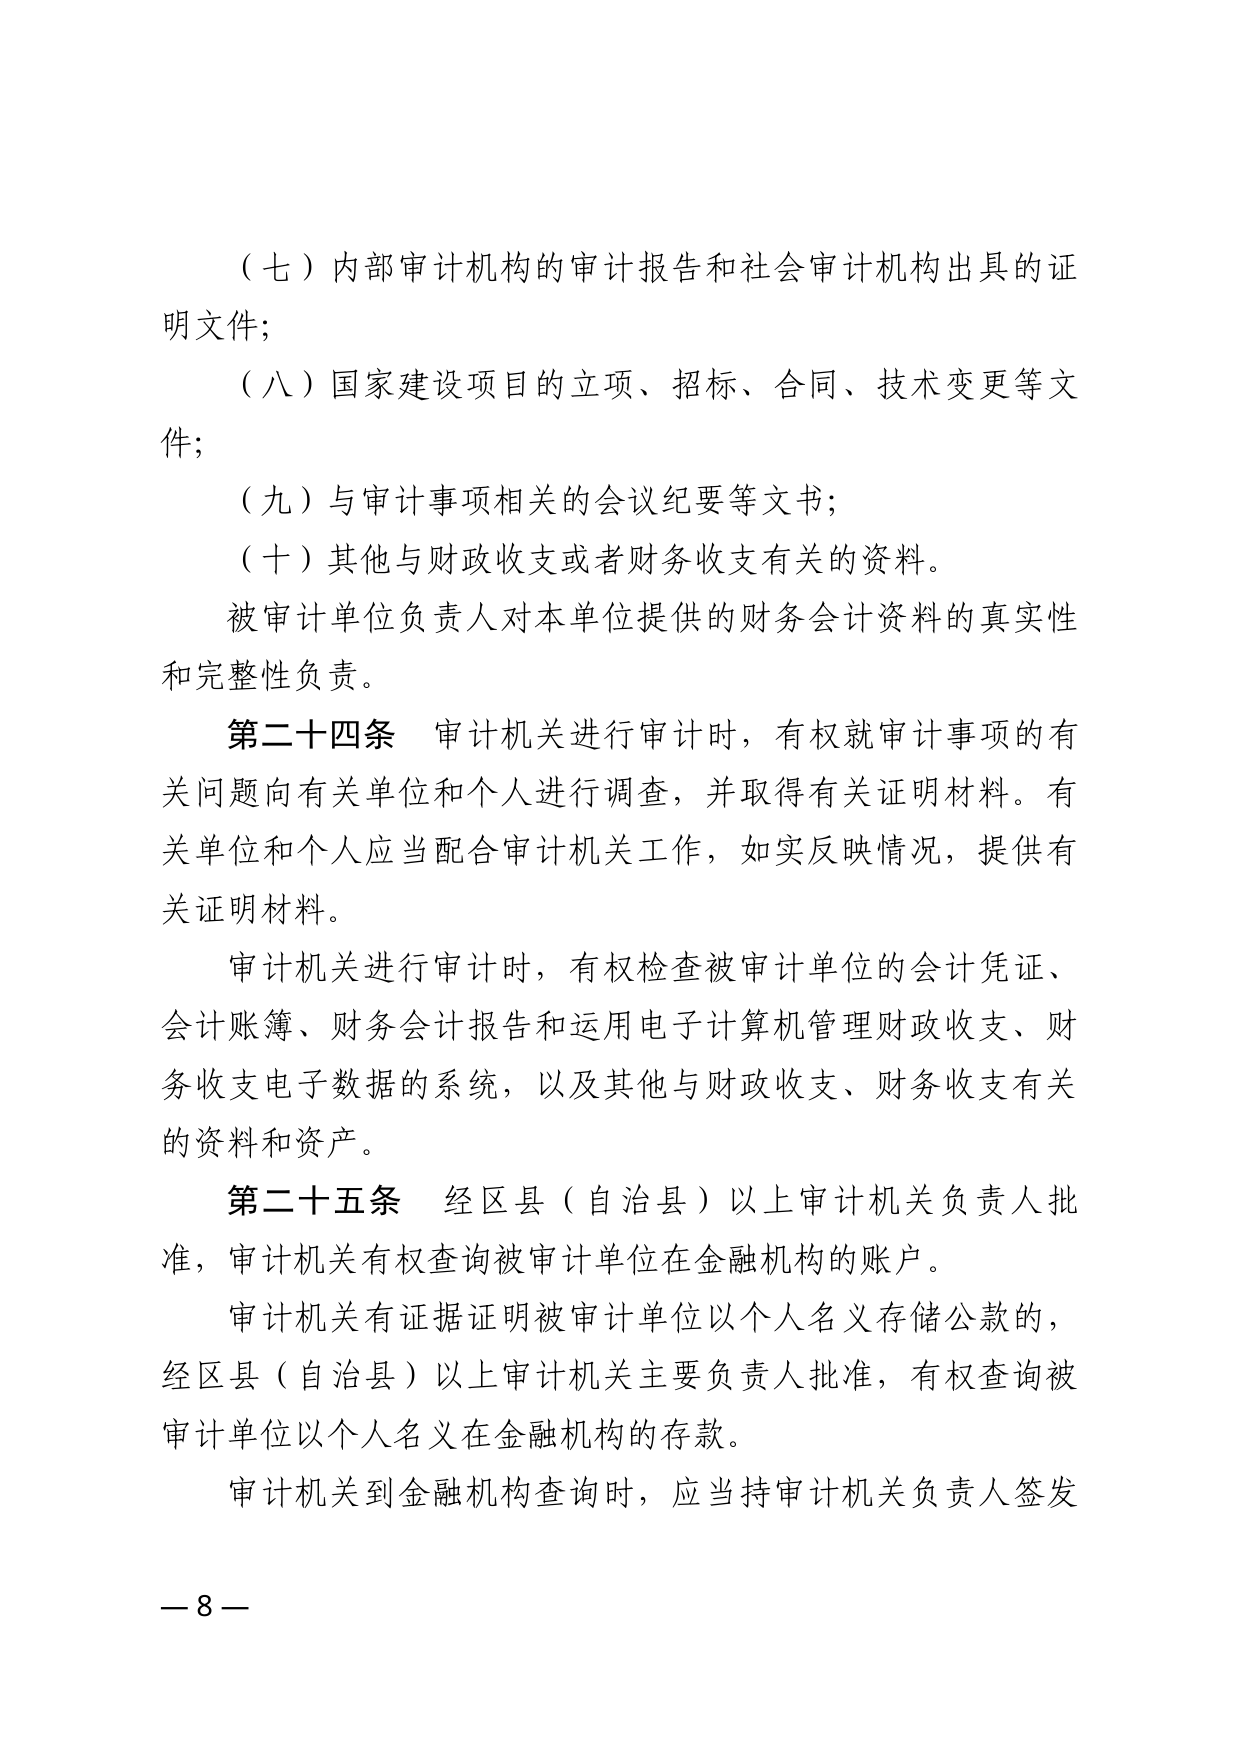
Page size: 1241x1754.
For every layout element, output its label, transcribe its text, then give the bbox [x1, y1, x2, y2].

text 审计机关有证据证明被审计单位以个人名义存储公款的，经区县（自治县）以上审计机关主要负责人批准，有权查询被审计单位以个人名义在金融机构的存款。 [159, 1283, 1081, 1458]
text （十）其他与财政收支或者财务收支有关的资料。 [159, 524, 1081, 583]
text 审计机关进行审计时，有权检查被审计单位的会计凭证、会计账簿、财务会计报告和运用电子计算机管理财政收支、财务收支电子数据的系统，以及其他与财政收支、财务收支有关的资料和资产。 [159, 933, 1081, 1166]
text （七）内部审计机构的审计报告和社会审计机构出具的证明文件； [159, 233, 1081, 349]
text 第二十四条 审计机关进行审计时，有权就审计事项的有关问题向有关单位和个人进行调查，并取得有关证明材料。有关单位和个人应当配合审计机关工作，如实反映情况，提供有关证明材料。 [159, 699, 1081, 933]
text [159, 1458, 1081, 1516]
text 被审计单位负责人对本单位提供的财务会计资料的真实性和完整性负责。 [159, 583, 1081, 699]
text （八）国家建设项目的立项、招标、合同、技术变更等文件； [159, 349, 1081, 466]
text （九）与审计事项相关的会议纪要等文书； [159, 466, 1081, 524]
text 第二十五条 经区县（自治县）以上审计机关负责人批准，审计机关有权查询被审计单位在金融机构的账户。 [159, 1166, 1081, 1283]
